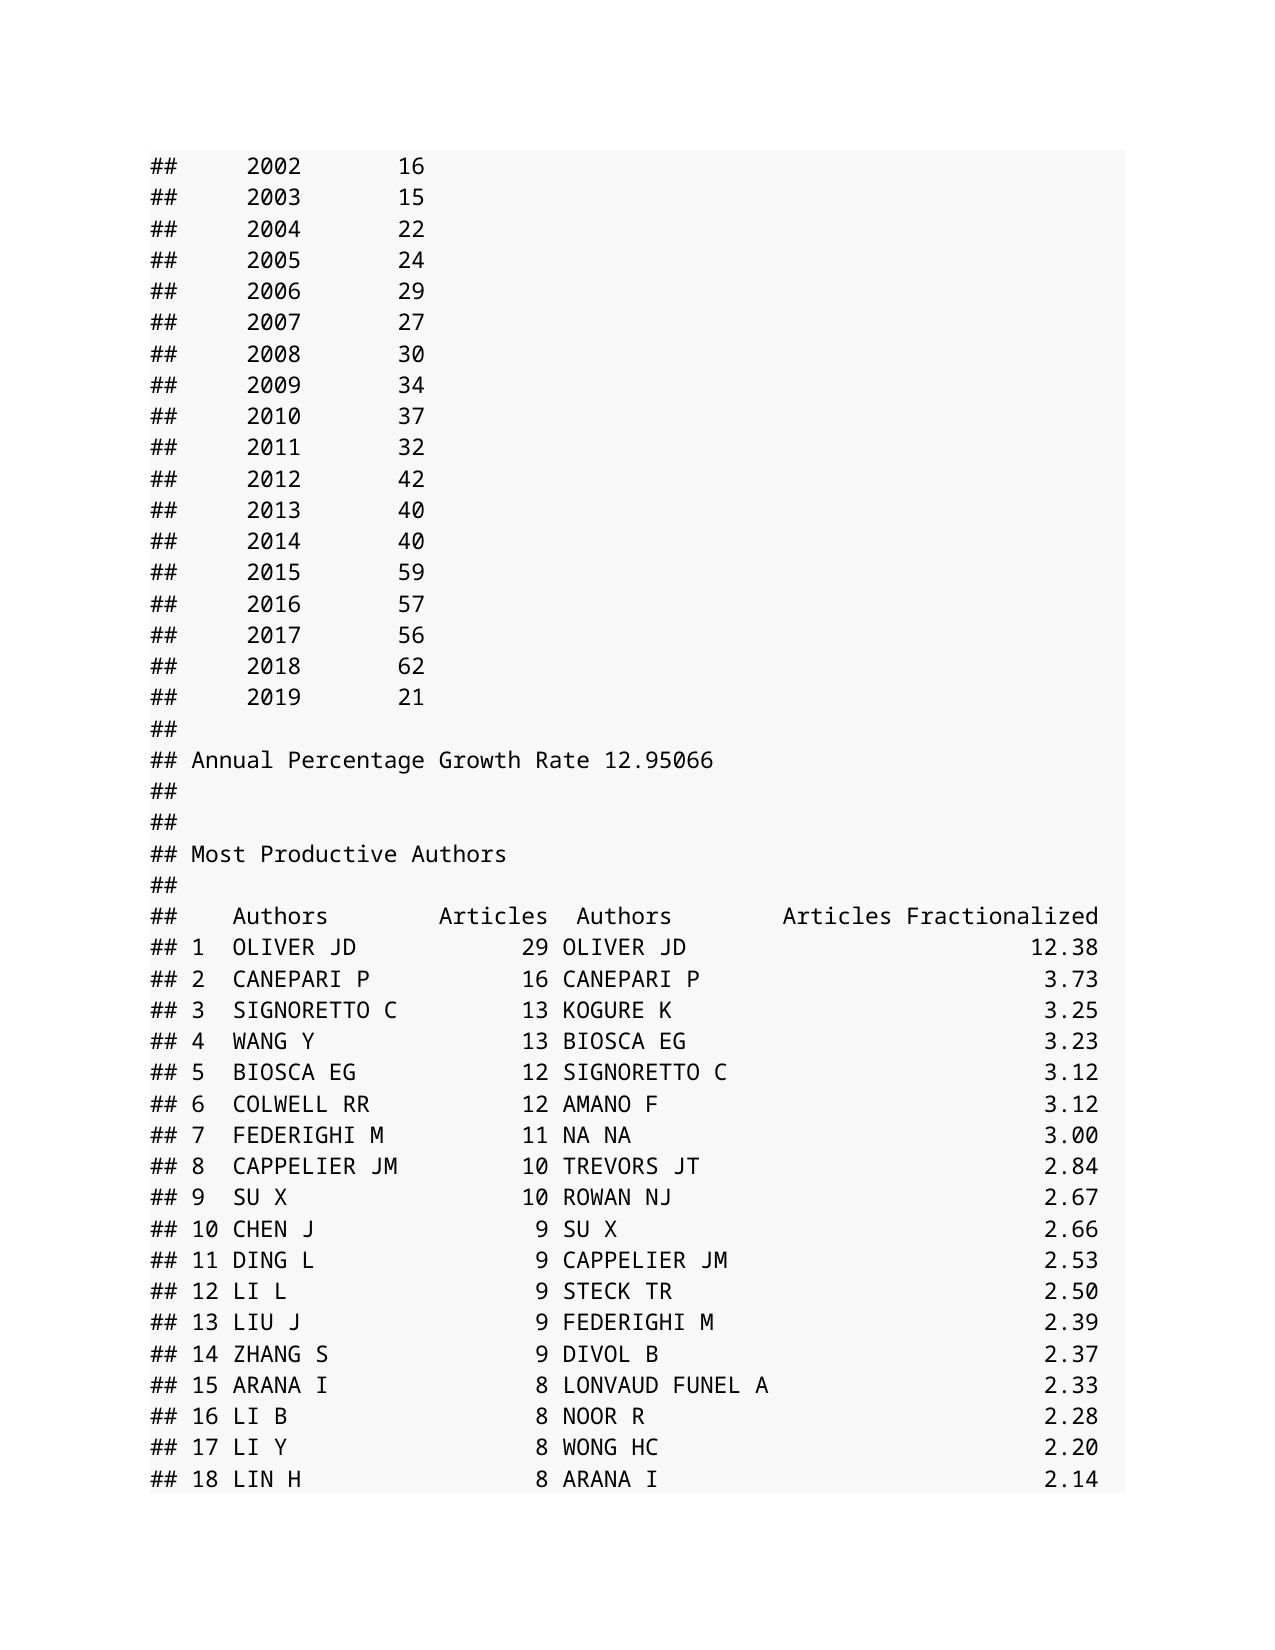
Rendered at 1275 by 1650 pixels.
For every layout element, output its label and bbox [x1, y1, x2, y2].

text [150, 150, 1125, 1494]
